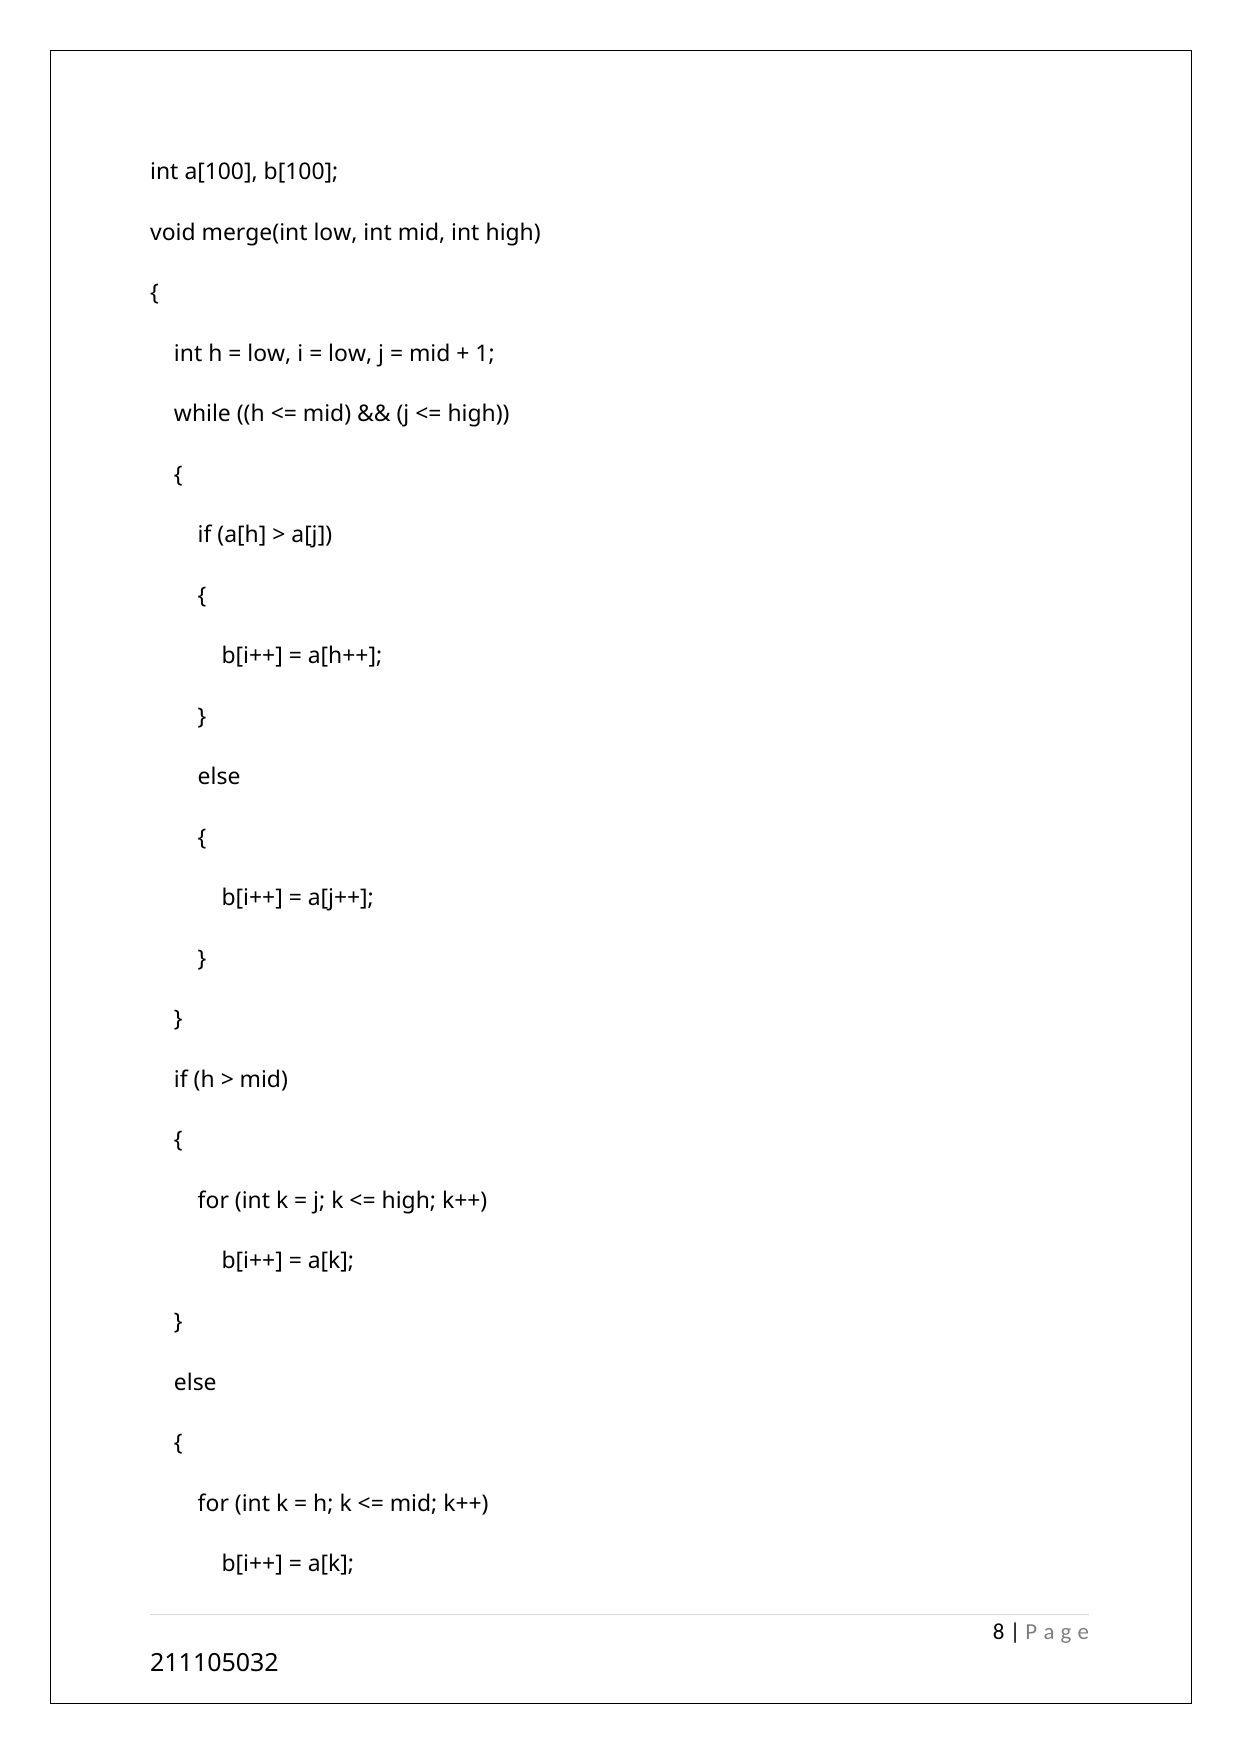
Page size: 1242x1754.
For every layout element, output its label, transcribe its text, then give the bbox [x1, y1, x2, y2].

text { [150, 1123, 1089, 1154]
text { [150, 458, 1089, 489]
text { [150, 579, 1089, 610]
text b[i++] = a[j++]; [150, 881, 1089, 912]
text { [150, 276, 1089, 307]
text for (int k = h; k <= mid; k++) [150, 1486, 1089, 1518]
text else [150, 1365, 1089, 1397]
text b[i++] = a[k]; [150, 1244, 1089, 1276]
text else [150, 760, 1089, 791]
text int a[100], b[100]; [150, 155, 1089, 186]
text b[i++] = a[h++]; [150, 639, 1089, 670]
text if (a[h] > a[j]) [150, 518, 1089, 549]
text } [150, 1305, 1089, 1336]
text void merge(int low, int mid, int high) [150, 216, 1089, 247]
text b[i++] = a[k]; [150, 1547, 1089, 1578]
text } [150, 1002, 1089, 1033]
text while ((h <= mid) && (j <= high)) [150, 397, 1089, 428]
text int h = low, i = low, j = mid + 1; [150, 337, 1089, 368]
text } [150, 700, 1089, 731]
text } [150, 942, 1089, 973]
text if (h > mid) [150, 1063, 1089, 1094]
text { [150, 1426, 1089, 1457]
text for (int k = j; k <= high; k++) [150, 1184, 1089, 1215]
text { [150, 821, 1089, 852]
